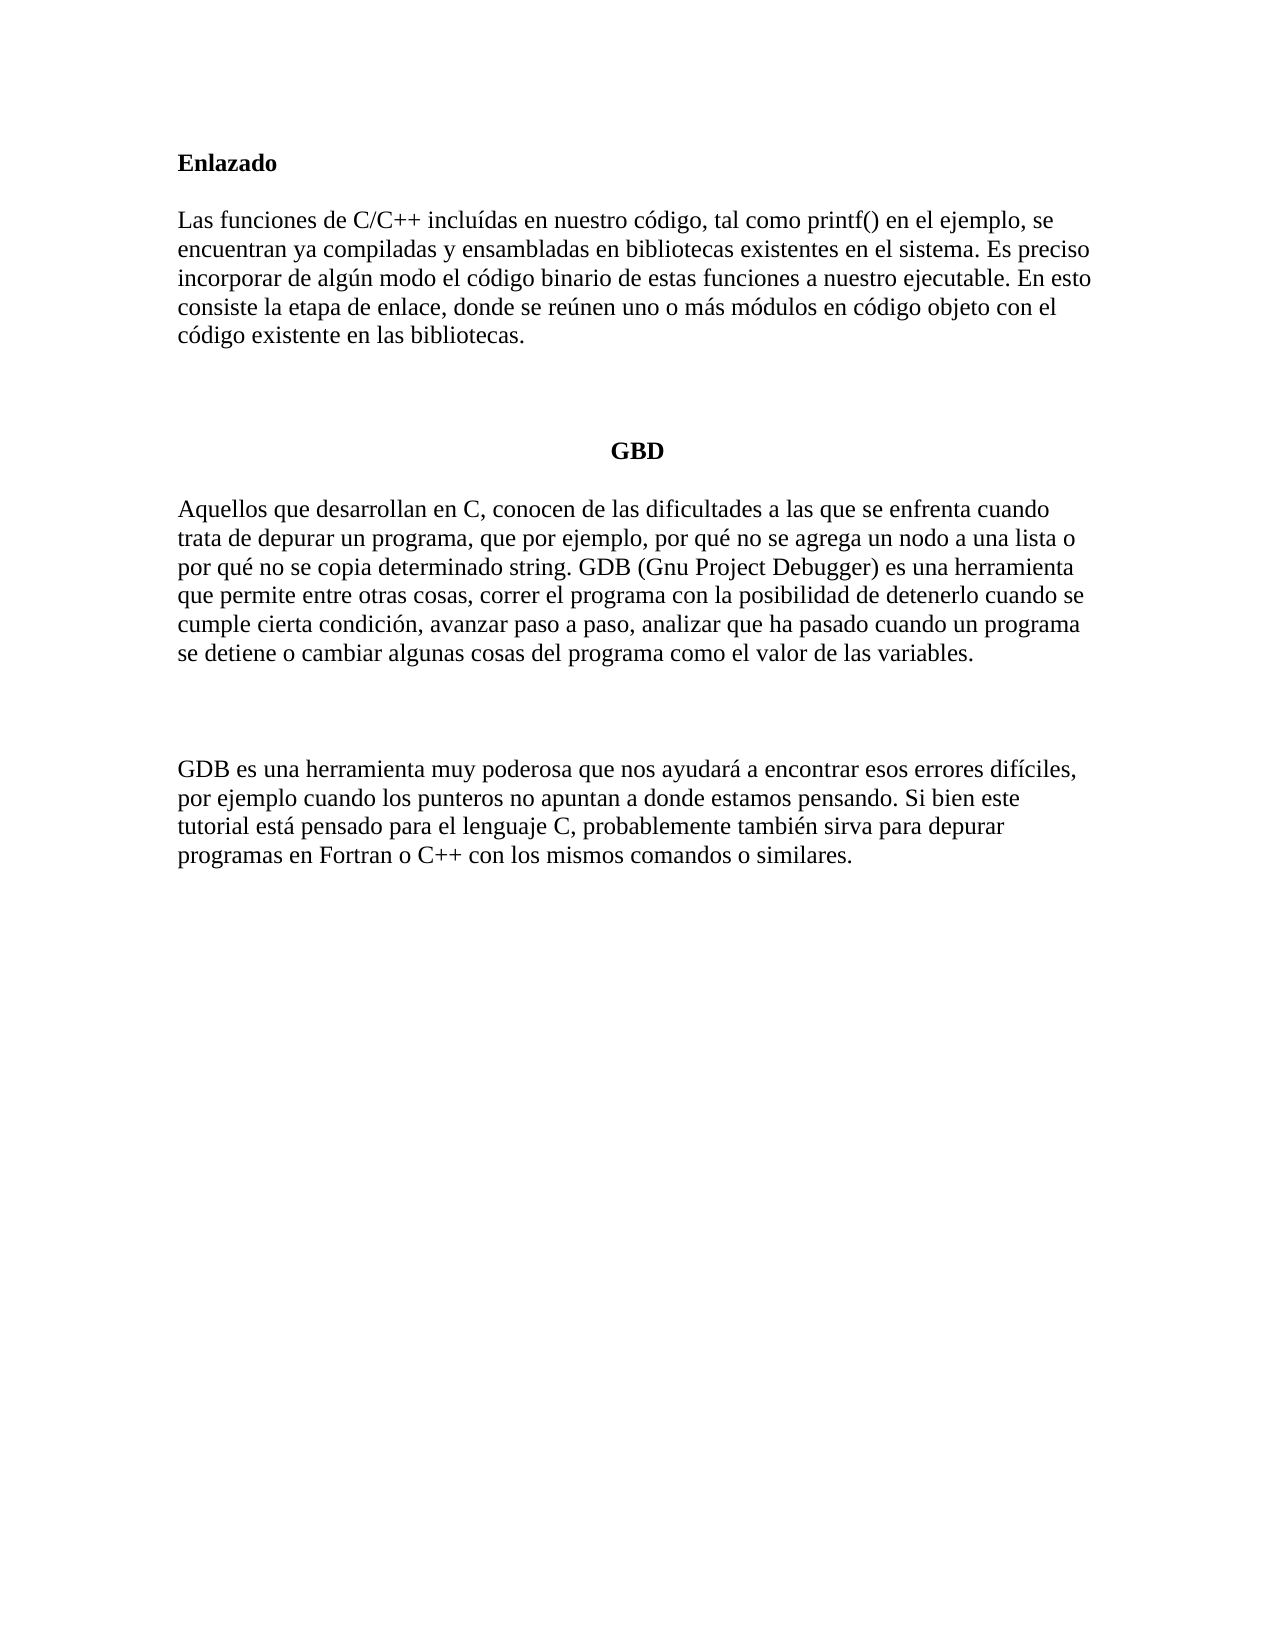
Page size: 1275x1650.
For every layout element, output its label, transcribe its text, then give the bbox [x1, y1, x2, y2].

text Enlazado [177, 148, 1098, 176]
text Aquellos que desarrollan en C, conocen de las dificultades a las que se enfrenta cuando trata de depurar un programa, que por ejemplo, por qué no se agrega un nodo a una lista o por qué no se copia determinado string. GDB (Gnu Project Debugger) es una herramienta que permite entre otras cosas, correr el programa con la posibilidad de detenerlo cuando se cumple cierta condición, avanzar paso a paso, analizar que ha pasado cuando un programa se detiene o cambiar algunas cosas del programa como el valor de las variables. [177, 494, 1098, 667]
text GBD [177, 436, 1098, 465]
text GDB es una herramienta muy poderosa que nos ayudará a encontrar esos errores difíciles, por ejemplo cuando los punteros no apuntan a donde estamos pensando. Si bien este tutorial está pensado para el lenguaje C, probablemente también sirva para depurar programas en Fortran o C++ con los mismos comandos o similares. [177, 754, 1098, 869]
text Las funciones de C/C++ incluídas en nuestro código, tal como printf() en el ejemplo, se encuentran ya compiladas y ensambladas en bibliotecas existentes en el sistema. Es preciso incorporar de algún modo el código binario de estas funciones a nuestro ejecutable. En esto consiste la etapa de enlace, donde se reúnen uno o más módulos en código objeto con el código existente en las bibliotecas. [177, 206, 1098, 349]
